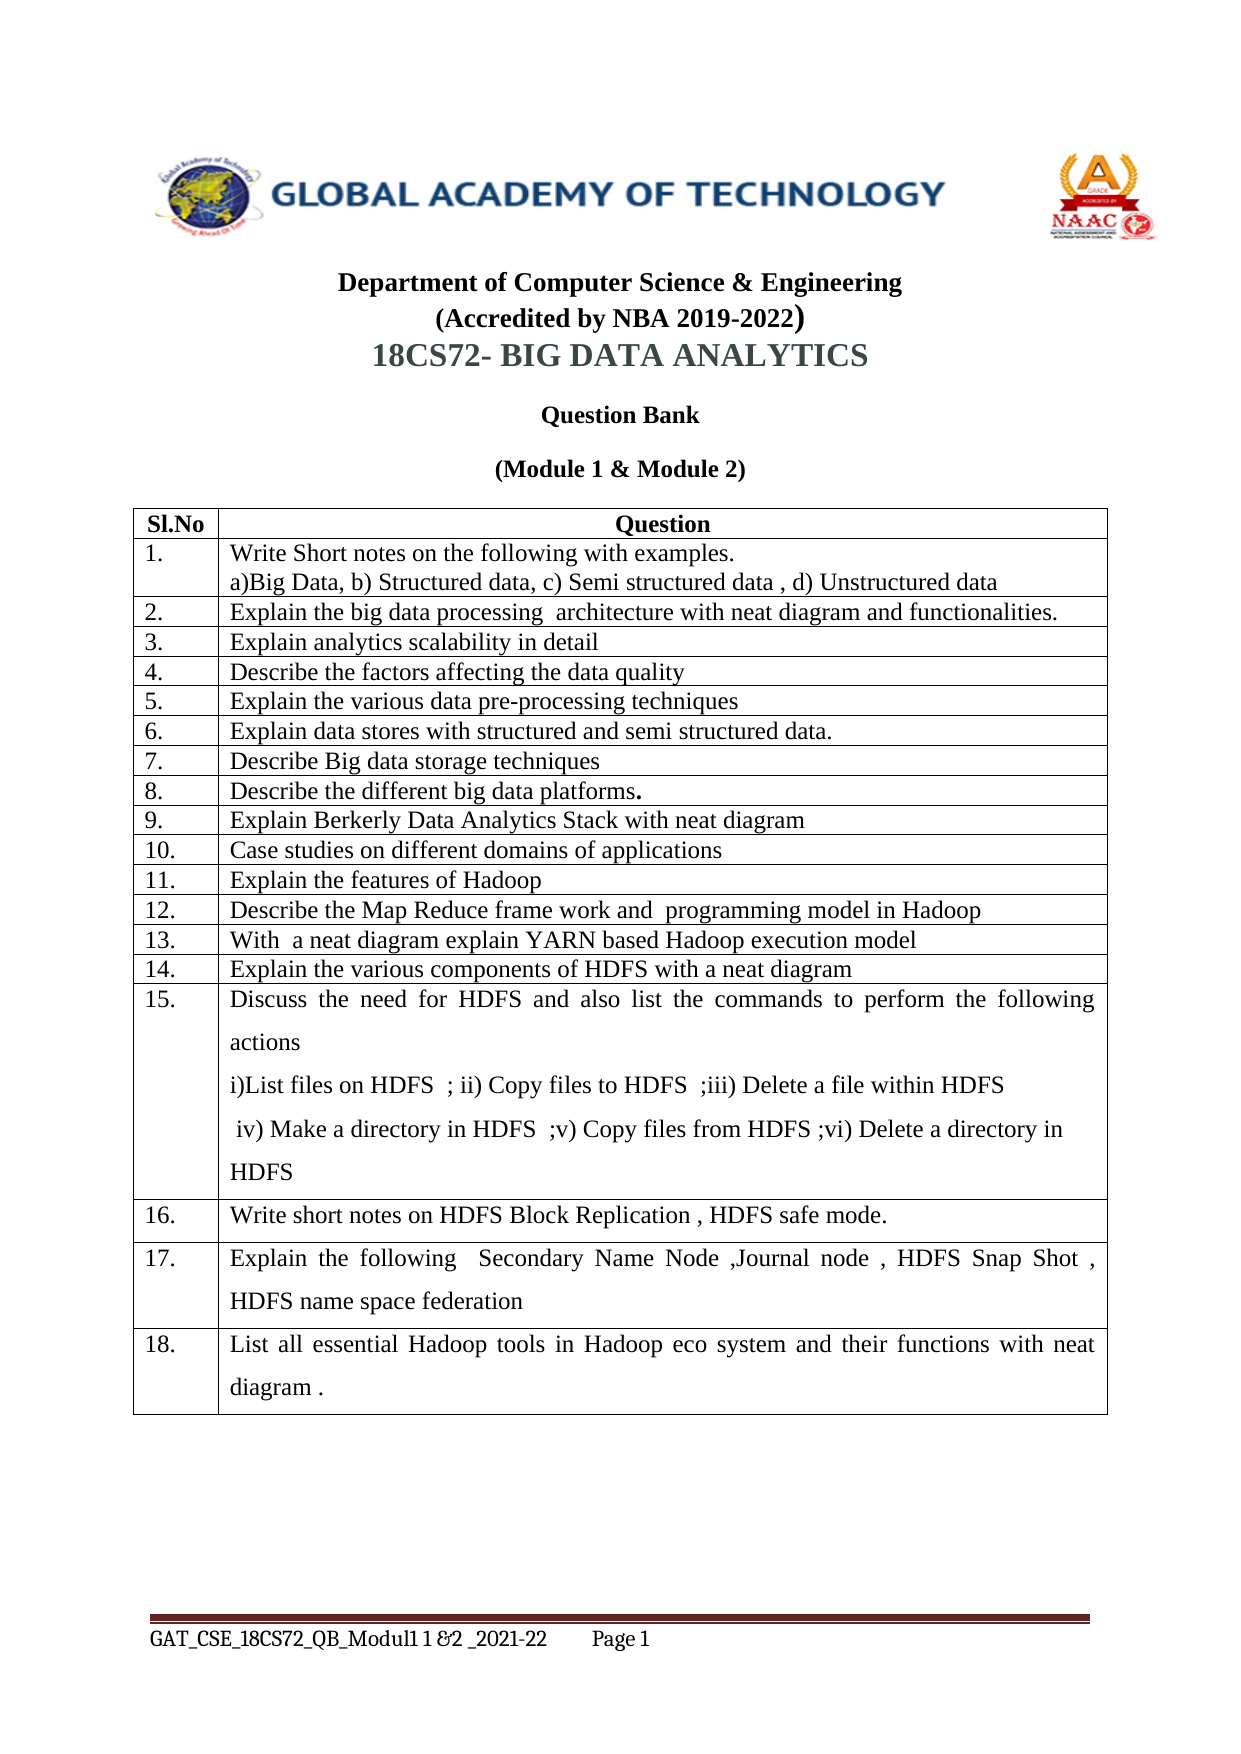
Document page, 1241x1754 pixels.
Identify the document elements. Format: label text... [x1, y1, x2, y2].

text (Accredited by NBA 2019-2022) [150, 297, 1090, 335]
table_cell 9. [134, 806, 218, 834]
table_cell List all essential Hadoop tools in Hadoop eco system and their functions with neat diagram . [219, 1329, 1107, 1414]
table_cell 13. [134, 925, 218, 953]
table_cell Explain data stores with structured and semi structured data. [219, 716, 1107, 745]
table_cell Describe Big data storage techniques [219, 746, 1107, 775]
table_cell 4. [134, 657, 218, 685]
text Question Bank [150, 400, 1090, 429]
table_cell 16. [134, 1200, 218, 1242]
table_cell Describe the different big data platforms. [219, 776, 1107, 804]
table_cell 12. [134, 895, 218, 924]
table_cell With a neat diagram explain YARN based Hadoop execution model [219, 925, 1107, 953]
table_cell 1. [134, 539, 218, 596]
table_header Sl.No [134, 509, 218, 537]
table_cell Explain the various data pre-processing techniques [219, 686, 1107, 715]
table_cell Case studies on different domains of applications [219, 835, 1107, 864]
table_cell Explain the various components of HDFS with a neat diagram [219, 955, 1107, 983]
table_cell 2. [134, 597, 218, 626]
table_cell 17. [134, 1243, 218, 1328]
table_header Question [219, 509, 1107, 537]
table_cell 15. [134, 984, 218, 1199]
table_cell 8. [134, 776, 218, 804]
table_cell 5. [134, 686, 218, 715]
table_cell Explain analytics scalability in detail [219, 627, 1107, 656]
table_cell Discuss the need for HDFS and also list the commands to perform the following actions i)List files on HDFS ; ii) Copy files to HDFS ;iii) Delete a file within HDFS iv) Make a directory in HDFS ;v) Copy files from HDFS ;vi) Delete a directory in HDFS [219, 984, 1107, 1199]
table_cell 3. [134, 627, 218, 656]
table_cell Explain Berkerly Data Analytics Stack with neat diagram [219, 806, 1107, 834]
text (Module 1 & Module 2) [150, 454, 1090, 483]
picture [150, 150, 1163, 241]
text 18CS72- BIG DATA ANALYTICS [150, 335, 1090, 373]
table_cell Explain the big data processing architecture with neat diagram and functionalities. [219, 597, 1107, 626]
table_cell 7. [134, 746, 218, 775]
table_cell Describe the factors affecting the data quality [219, 657, 1107, 685]
table_cell Explain the following Secondary Name Node ,Journal node , HDFS Snap Shot , HDFS name space federation [219, 1243, 1107, 1328]
table_cell Describe the Map Reduce frame work and programming model in Hadoop [219, 895, 1107, 924]
table_cell 14. [134, 955, 218, 983]
table_cell 11. [134, 865, 218, 894]
table_cell Explain the features of Hadoop [219, 865, 1107, 894]
text Department of Computer Science & Engineering [150, 266, 1090, 297]
table_cell Write short notes on HDFS Block Replication , HDFS safe mode. [219, 1200, 1107, 1242]
table_cell Write Short notes on the following with examples. a)Big Data, b) Structured data, c) Semi structured data , d) Unstructured data [219, 539, 1107, 596]
table_cell 10. [134, 835, 218, 864]
table_cell 6. [134, 716, 218, 745]
table_cell 18. [134, 1329, 218, 1414]
